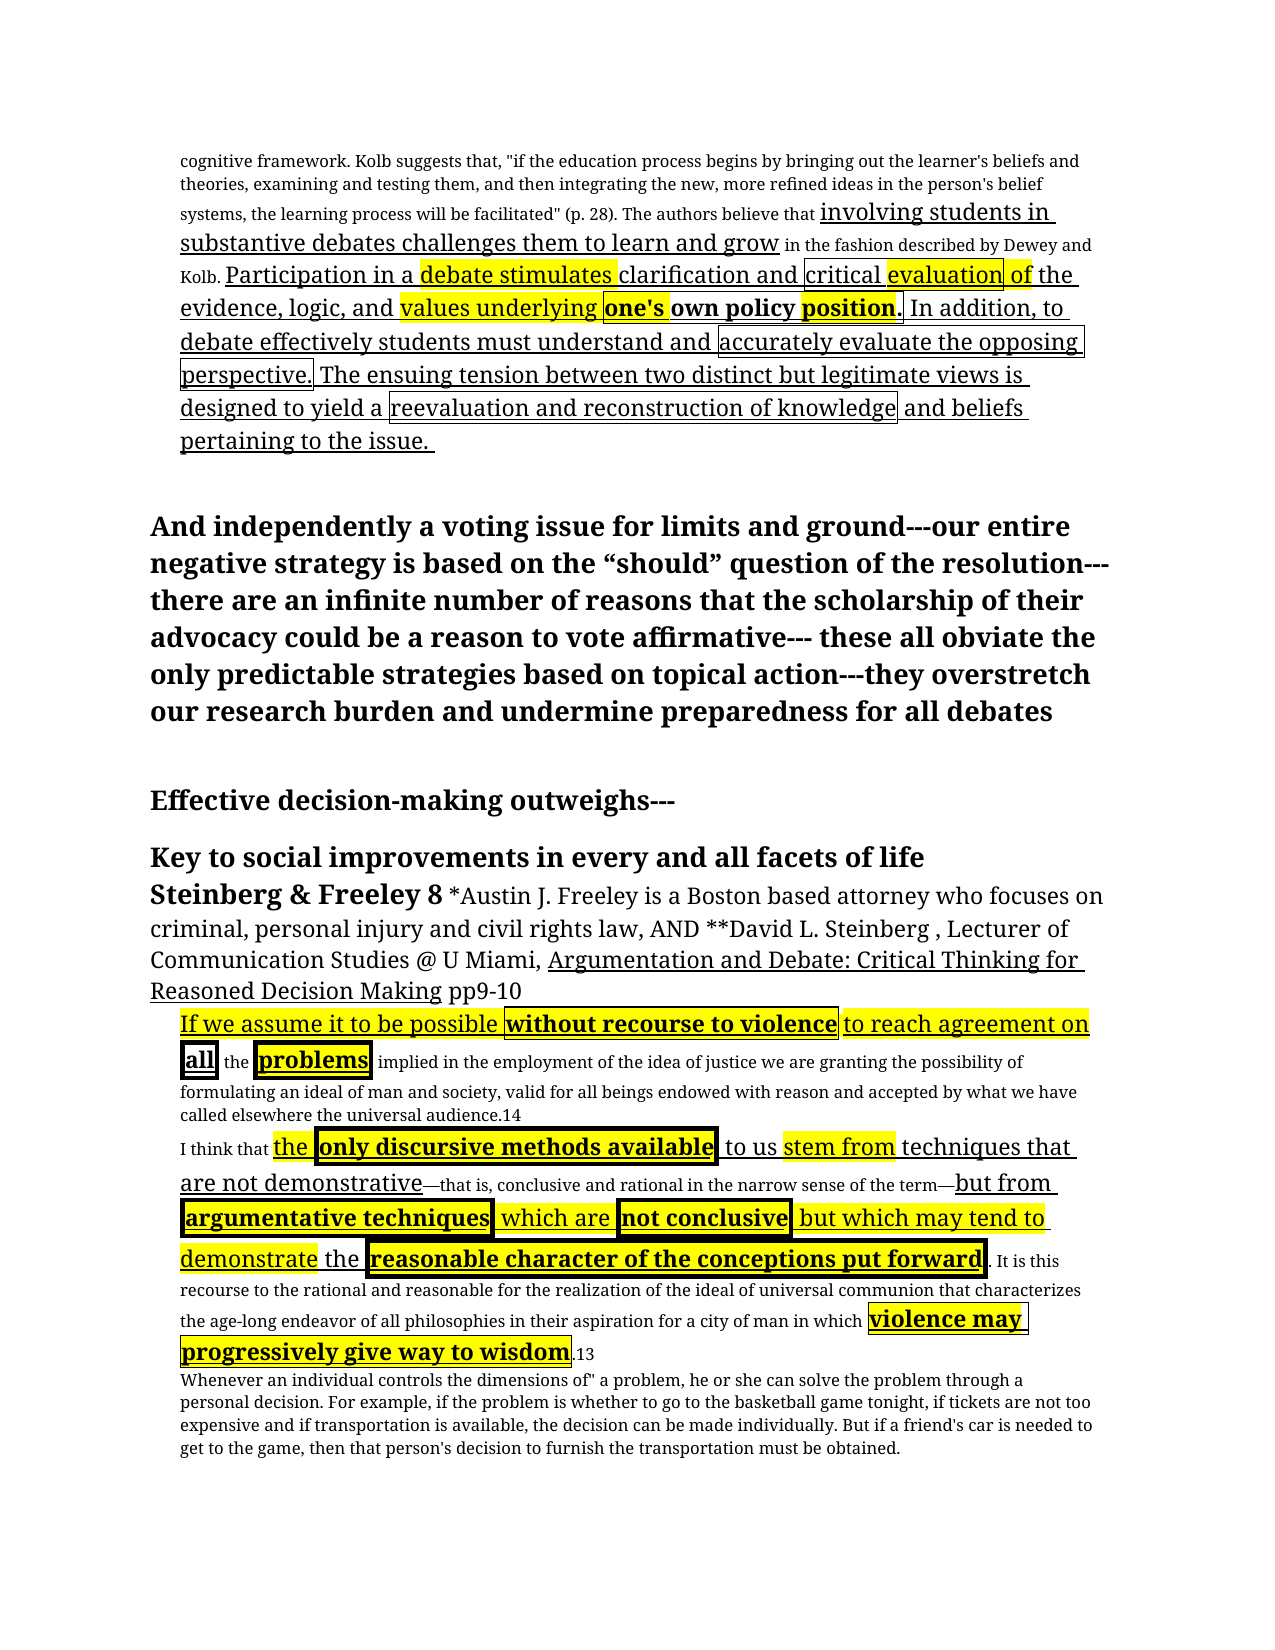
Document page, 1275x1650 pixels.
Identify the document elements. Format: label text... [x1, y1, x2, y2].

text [180, 150, 1095, 456]
subtitle Effective decision-making outweighs--- [150, 781, 1125, 818]
text If we assume it to be possible without recourse to violence to reach agreement on all the problems implied in the employment of the idea of justice we are granting the possibility of formulating an ideal of man and society, valid for all beings endowed with reason and accepted by what we have called elsewhere the universal audience.14 [180, 1006, 1095, 1126]
text I think that the only discursive methods available to us stem from techniques that are not demonstrative—that is, conclusive and rational in the narrow sense of the term—but from argumentative techniques which are not conclusive but which may tend to demonstrate the reasonable character of the conceptions put forward. It is this recourse to the rational and reasonable for the realization of the ideal of universal communion that characterizes the age-long endeavor of all philosophies in their aspiration for a city of man in which violence may progressively give way to wisdom.13 [180, 1126, 1095, 1368]
subtitle And independently a voting issue for limits and ground---our entire negative strategy is based on the “should” question of the resolution---there are an infinite number of reasons that the scholarship of their advocacy could be a reason to vote affirmative--- these all obviate the only predictable strategies based on topical action---they overstretch our research burden and undermine preparedness for all debates [150, 508, 1125, 729]
subtitle Key to social improvements in every and all facets of life [150, 839, 1125, 876]
text Whenever an individual controls the dimensions of" a problem, he or she can solve the problem through a personal decision. For example, if the problem is whether to go to the basketball game tonight, if tickets are not too expensive and if transportation is available, the decision can be made individually. But if a friend's car is needed to get to the game, then that person's decision to furnish the transportation must be obtained. [180, 1368, 1095, 1459]
text Steinberg & Freeley 8 *Austin J. Freeley is a Boston based attorney who focuses on criminal, personal injury and civil rights law, AND **David L. Steinberg , Lecturer of Communication Studies @ U Miami, Argumentation and Debate: Critical Thinking for Reasoned Decision Making pp9-10 [150, 876, 1125, 1006]
